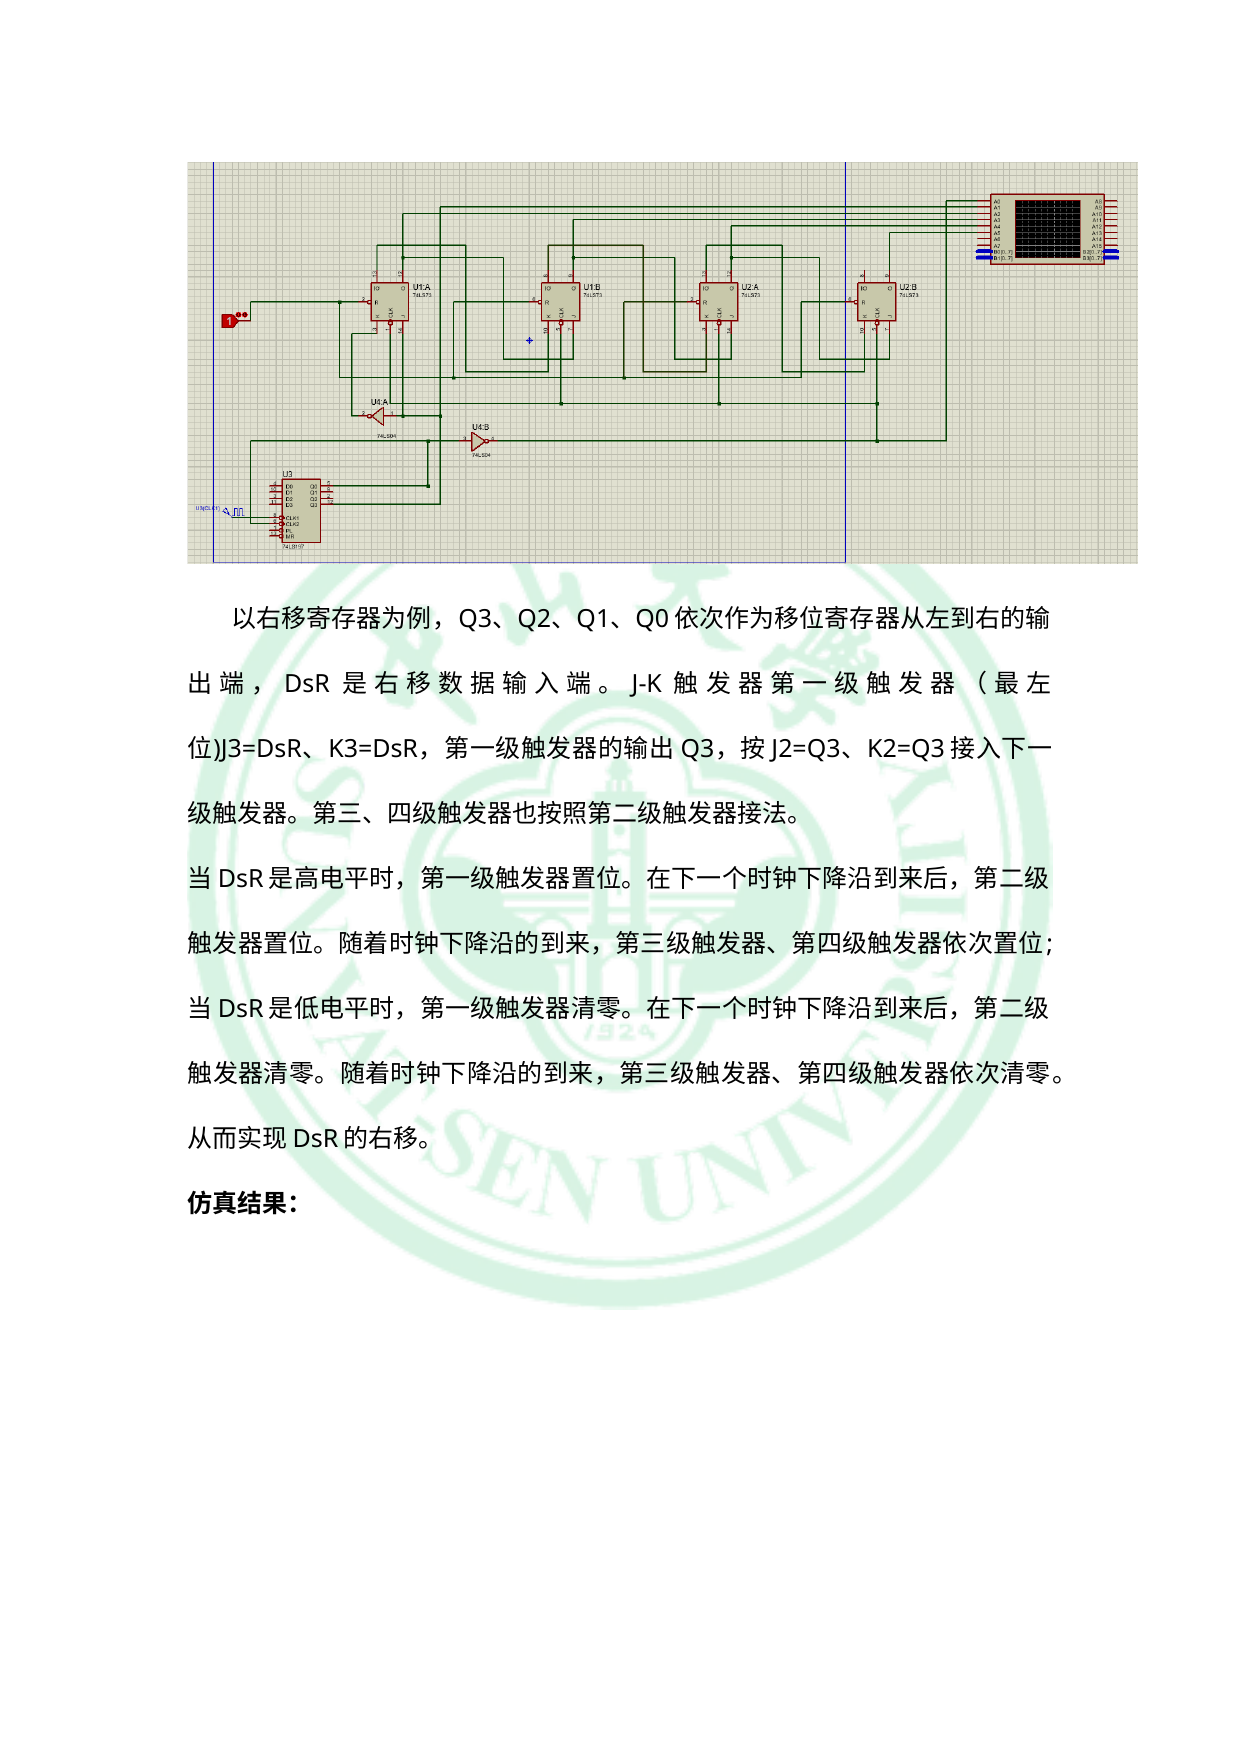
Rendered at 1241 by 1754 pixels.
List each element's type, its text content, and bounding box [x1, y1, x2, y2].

text 当DsR是高电平时，第一级触发器置位。在下一个时钟下降沿到来后，第二级触发器置位。随着时钟下降沿的到来，第三级触发器、第四级触发器依次置位;当DsR是低电平时，第一级触发器清零。在下一个时钟下降沿到来后，第二级触发器清零。随着时钟下降沿的到来，第三级触发器、第四级触发器依次清零。从而实现DsR的右移。 [187, 844, 1053, 1169]
text 仿真结果： [187, 1169, 1053, 1234]
picture [187, 162, 1138, 564]
text 以右移寄存器为例，Q3、Q2、Q1、Q0依次作为移位寄存器从左到右的输出端，DsR是右移数据输入端。J-K触发器第一级触发器（最左位)J3=DsR、K3=DsR，第一级触发器的输出Q3，按J2=Q3、K2=Q3接入下一级触发器。第三、四级触发器也按照第二级触发器接法。 [187, 584, 1053, 844]
